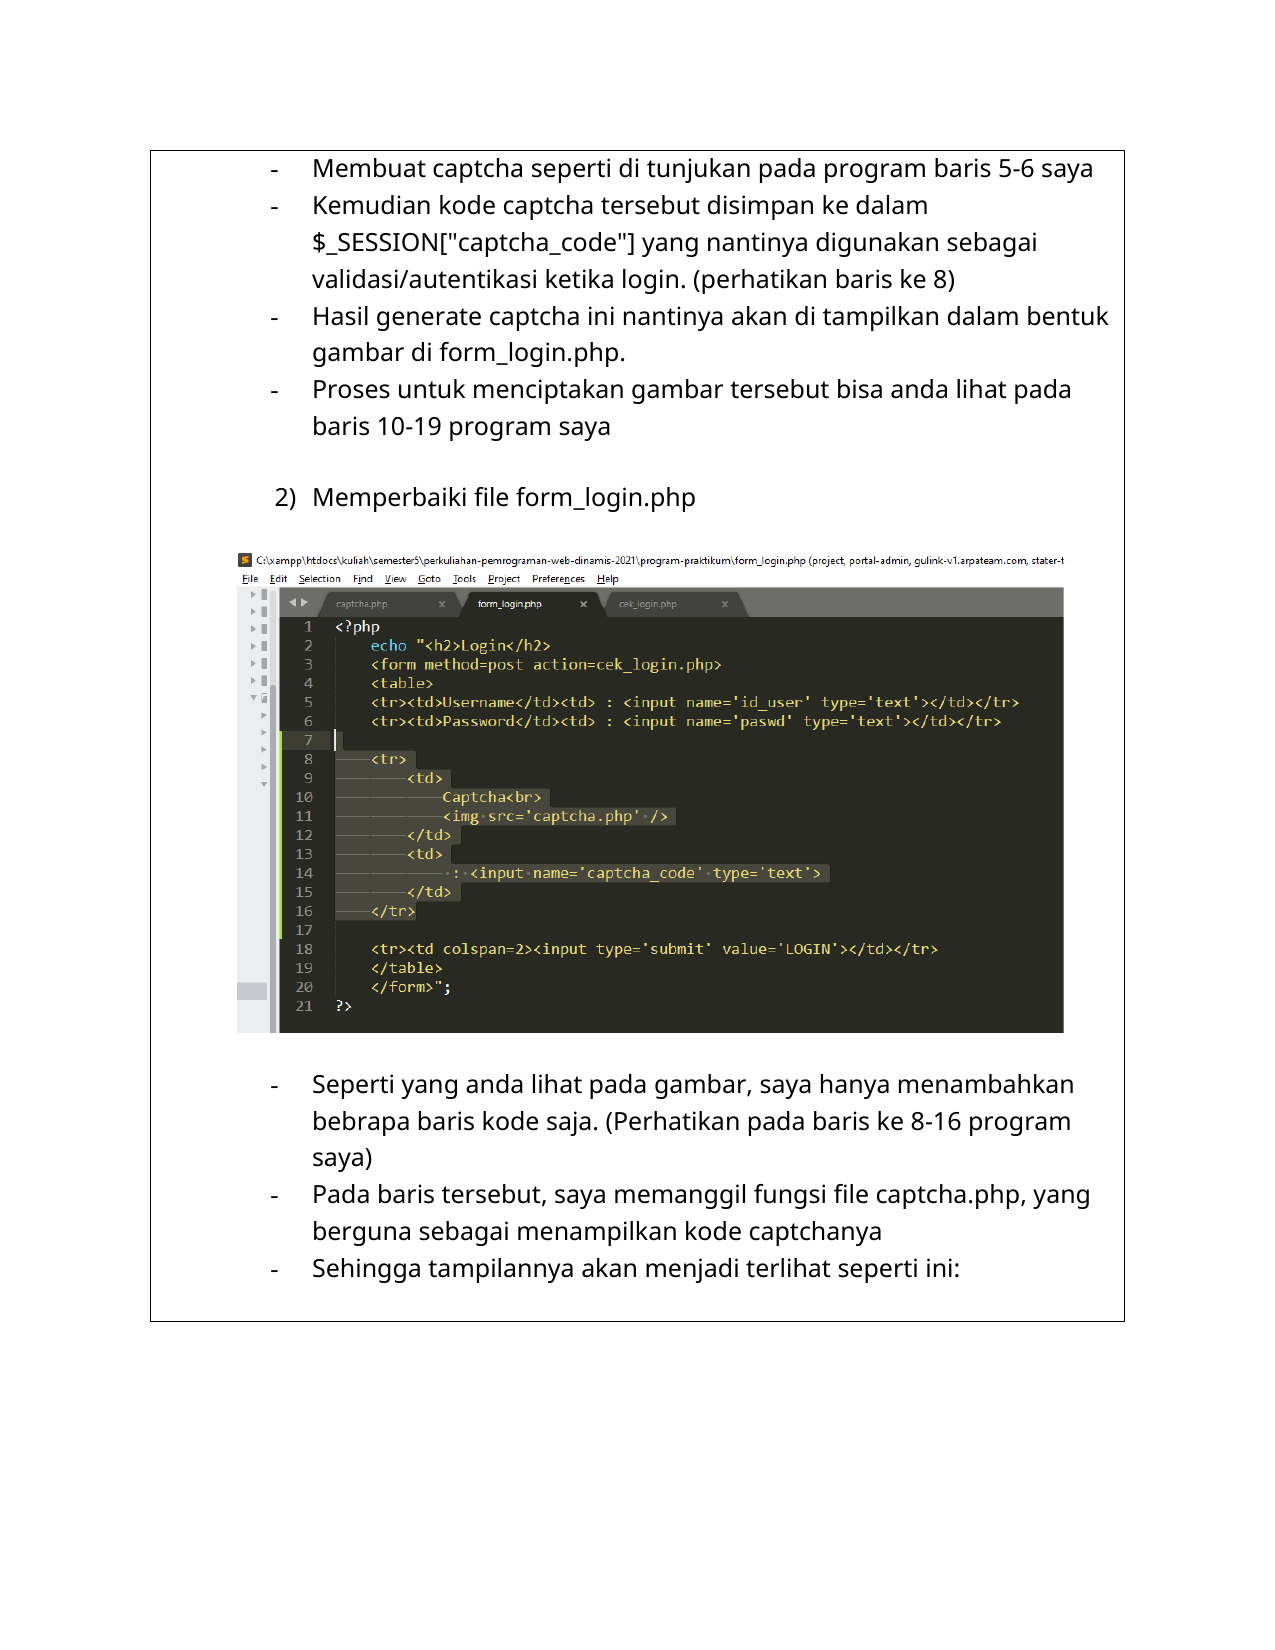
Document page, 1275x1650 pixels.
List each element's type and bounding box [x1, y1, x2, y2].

picture [236, 550, 1064, 1033]
table_header [151, 151, 1124, 1321]
